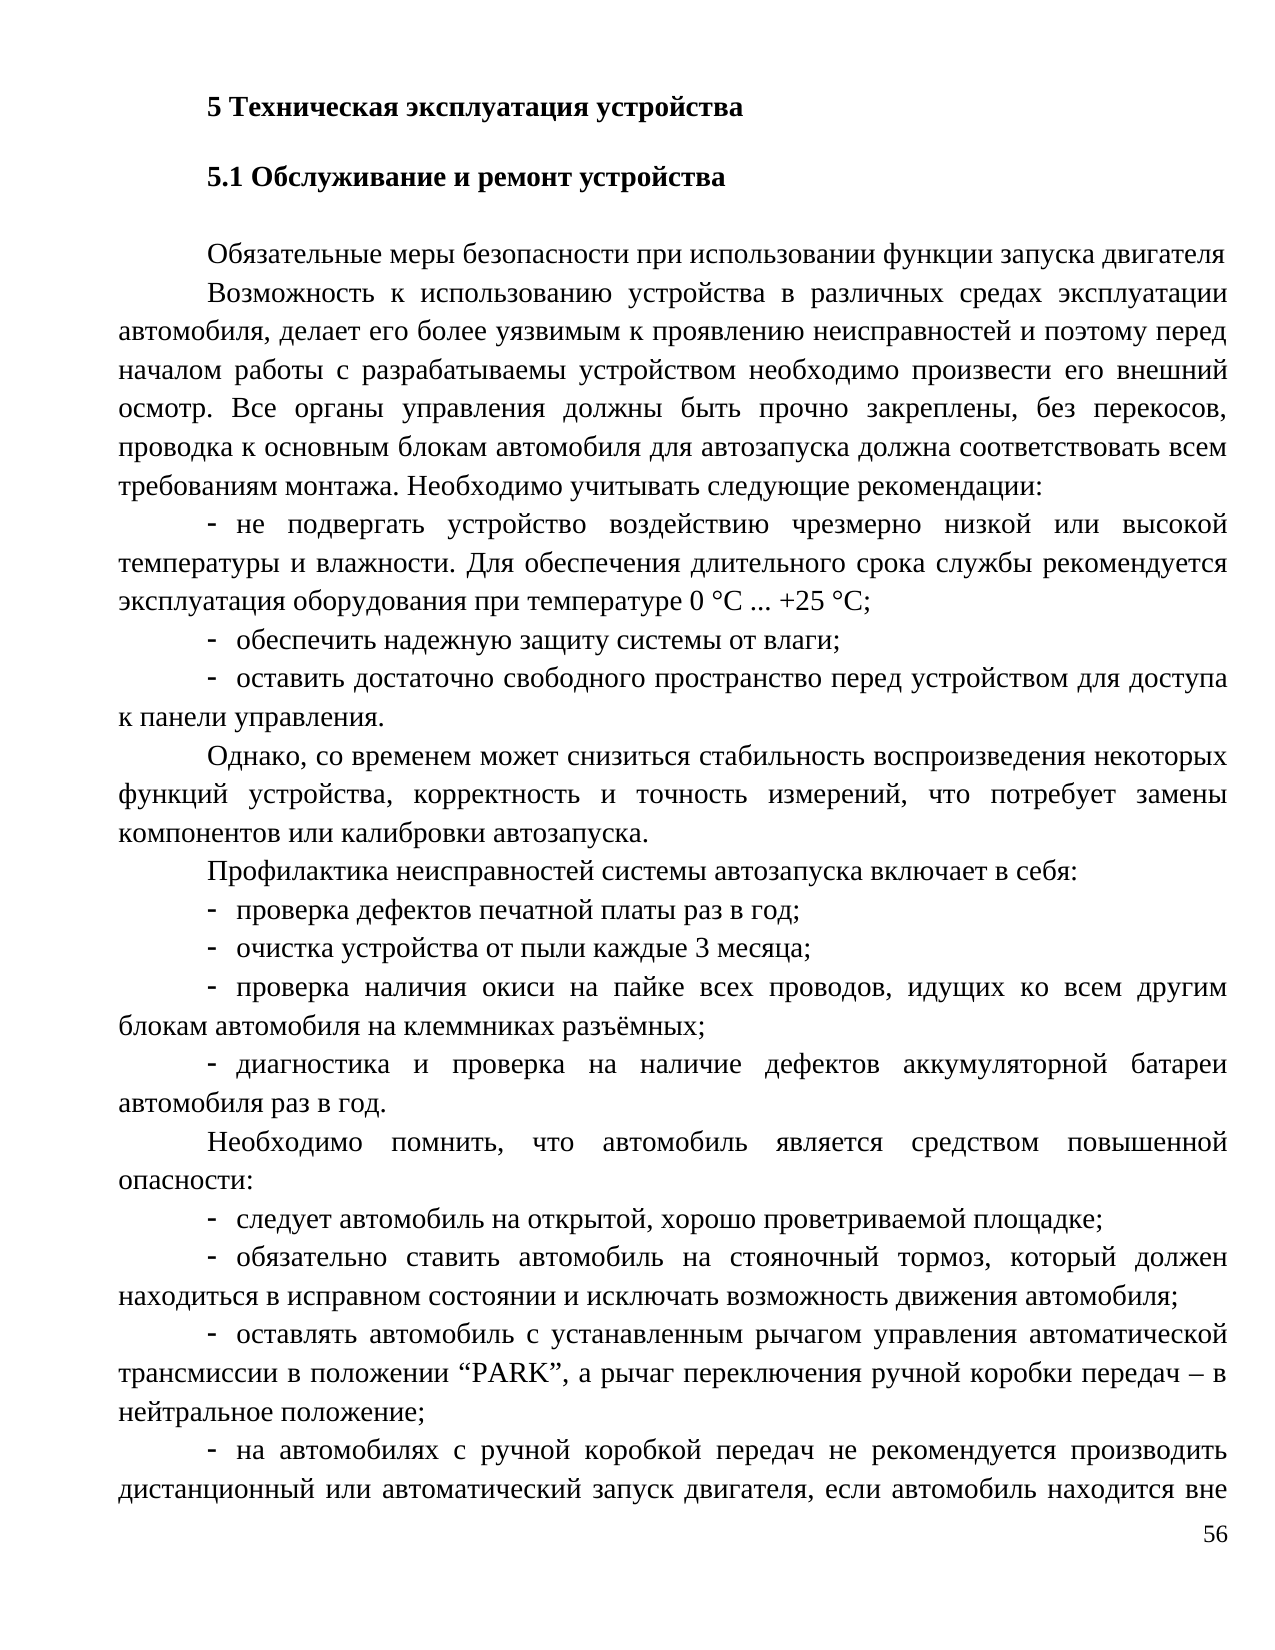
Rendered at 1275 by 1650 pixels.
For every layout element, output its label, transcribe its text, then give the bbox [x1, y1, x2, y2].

text 5 Техническая эксплуатация устройства [118, 89, 1228, 122]
list проверка дефектов печатной платы раз в год; [118, 892, 1228, 926]
text Однако, со временем может снизиться стабильность воспроизведения некоторых функций устройства, корректность и точность измерений, что потребует замены компонентов или калибровки автозапуска. [118, 738, 1228, 848]
list оставить достаточно свободного пространство перед устройством для доступа к панели управления. [118, 661, 1228, 733]
text Возможность к использованию устройства в различных средах эксплуатации автомобиля, делает его более уязвимым к проявлению неисправностей и поэтому перед началом работы с разрабатываемы устройством необходимо произвести его внешний осмотр. Все органы управления должны быть прочно закреплены, без перекосов, проводка к основным блокам автомобиля для автозапуска должна соответствовать всем требованиям монтажа. Необходимо учитывать следующие рекомендации: [118, 275, 1228, 501]
text Обязательные меры безопасности при использовании функции запуска двигателя [118, 236, 1228, 270]
list диагностика и проверка на наличие дефектов аккумуляторной батареи автомобиля раз в год. [118, 1046, 1228, 1119]
list следует автомобиль на открытой, хорошо проветриваемой площадке; [118, 1201, 1228, 1234]
list обязательно ставить автомобиль на стояночный тормоз, который должен находиться в исправном состоянии и исключать возможность движения автомобиля; [118, 1239, 1228, 1312]
text Профилактика неисправностей системы автозапуска включает в себя: [118, 853, 1228, 887]
list оставлять автомобиль с устанавленным рычагом управления автоматической трансмиссии в положении “PARK”, а рычаг переключения ручной коробки передач – в нейтральное положение; [118, 1317, 1228, 1427]
text Необходимо помнить, что автомобиль является средством повышенной опасности: [118, 1124, 1228, 1196]
list очистка устройства от пыли каждые 3 месяца; [118, 931, 1228, 964]
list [118, 1432, 1228, 1504]
list не подвергать устройство воздействию чрезмерно низкой или высокой температуры и влажности. Для обеспечения длительного срока службы рекомендуется эксплуатация оборудования при температуре 0 °C ... +25 °C; [118, 506, 1228, 617]
list обеспечить надежную защиту системы от влаги; [118, 622, 1228, 656]
text 5.1 Обслуживание и ремонт устройства [118, 159, 1228, 193]
list проверка наличия окиси на пайке всех проводов, идущих ко всем другим блокам автомобиля на клеммниках разъёмных; [118, 969, 1228, 1041]
